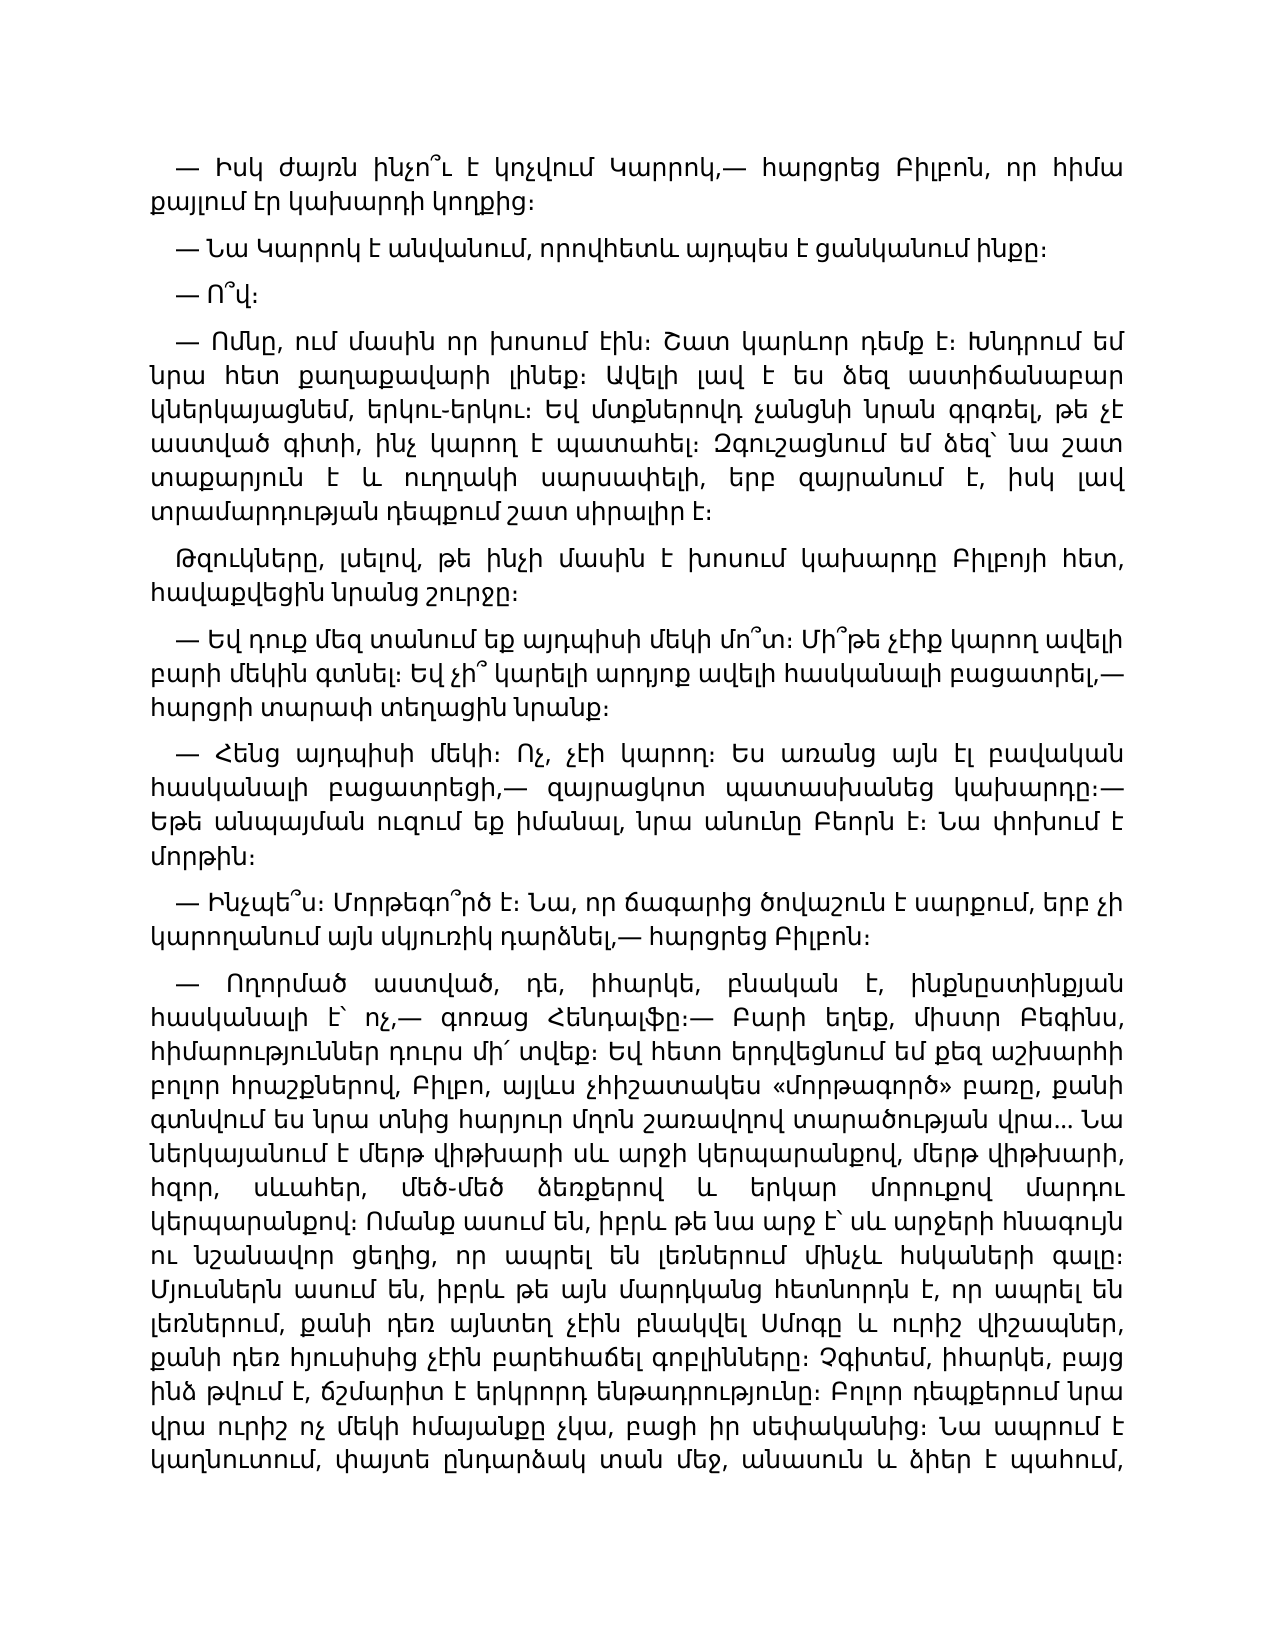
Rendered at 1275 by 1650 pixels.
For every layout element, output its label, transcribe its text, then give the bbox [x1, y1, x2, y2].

text ― Նա Կարրոկ է անվանում, որովհետև այդպես է ցանկանում ինքը։ [150, 231, 1125, 265]
text ― Հենց այդպիսի մեկի։ Ոչ, չէի կարող։ Ես առանց այն էլ բավական հասկանալի բացատրեցի,― զայրացկոտ պատասխանեց կախարդը։― Եթե անպայման ուզում եք իմանալ, նրա անունը Բեորն է։ Նա փոխում է մորթին։ [150, 736, 1125, 872]
text Թզուկները, լսելով, թե ինչի մասին է խոսում կախարդը Բիլբոյի հետ, հավաքվեցին նրանց շուրջը։ [150, 541, 1125, 609]
text ― Ոմնը, ում մասին որ խոսում էին։ Շատ կարևոր դեմք է։ Խնդրում եմ նրա հետ քաղաքավարի լինեք։ Ավելի լավ է ես ձեզ աստիճանաբար կներկայացնեմ, երկու֊երկու։ Եվ մտքներովդ չանցնի նրան գրգռել, թե չէ աստված գիտի, ինչ կարող է պատահել։ Զգուշացնում եմ ձեզ՝ նա շատ տաքարյուն է և ուղղակի սարսափելի, երբ զայրանում է, իսկ լավ տրամարդության դեպքում շատ սիրալիր է։ [150, 324, 1125, 528]
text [150, 965, 1125, 1476]
text ― Եվ դուք մեզ տանում եք այդպիսի մեկի մո՞տ։ Մի՞թե չէիք կարող ավելի բարի մեկին գտնել։ Եվ չի՞ կարելի արդյոք ավելի հասկանալի բացատրել,― հարցրի տարափ տեղացին նրանք։ [150, 621, 1125, 723]
text ― Ո՞վ։ [150, 277, 1125, 311]
text ― Ինչպե՞ս։ Մորթեգո՞րծ է։ Նա, որ ճագարից ծովաշուն է սարքում, երբ չի կարողանում այն սկյուռիկ դարձնել,― հարցրեց Բիլբոն։ [150, 885, 1125, 953]
text ― Իսկ ժայռն ինչո՞ւ է կոչվում Կարրոկ,― հարցրեց Բիլբոն, որ հիմա քայլում էր կախարդի կողքից։ [150, 150, 1125, 218]
